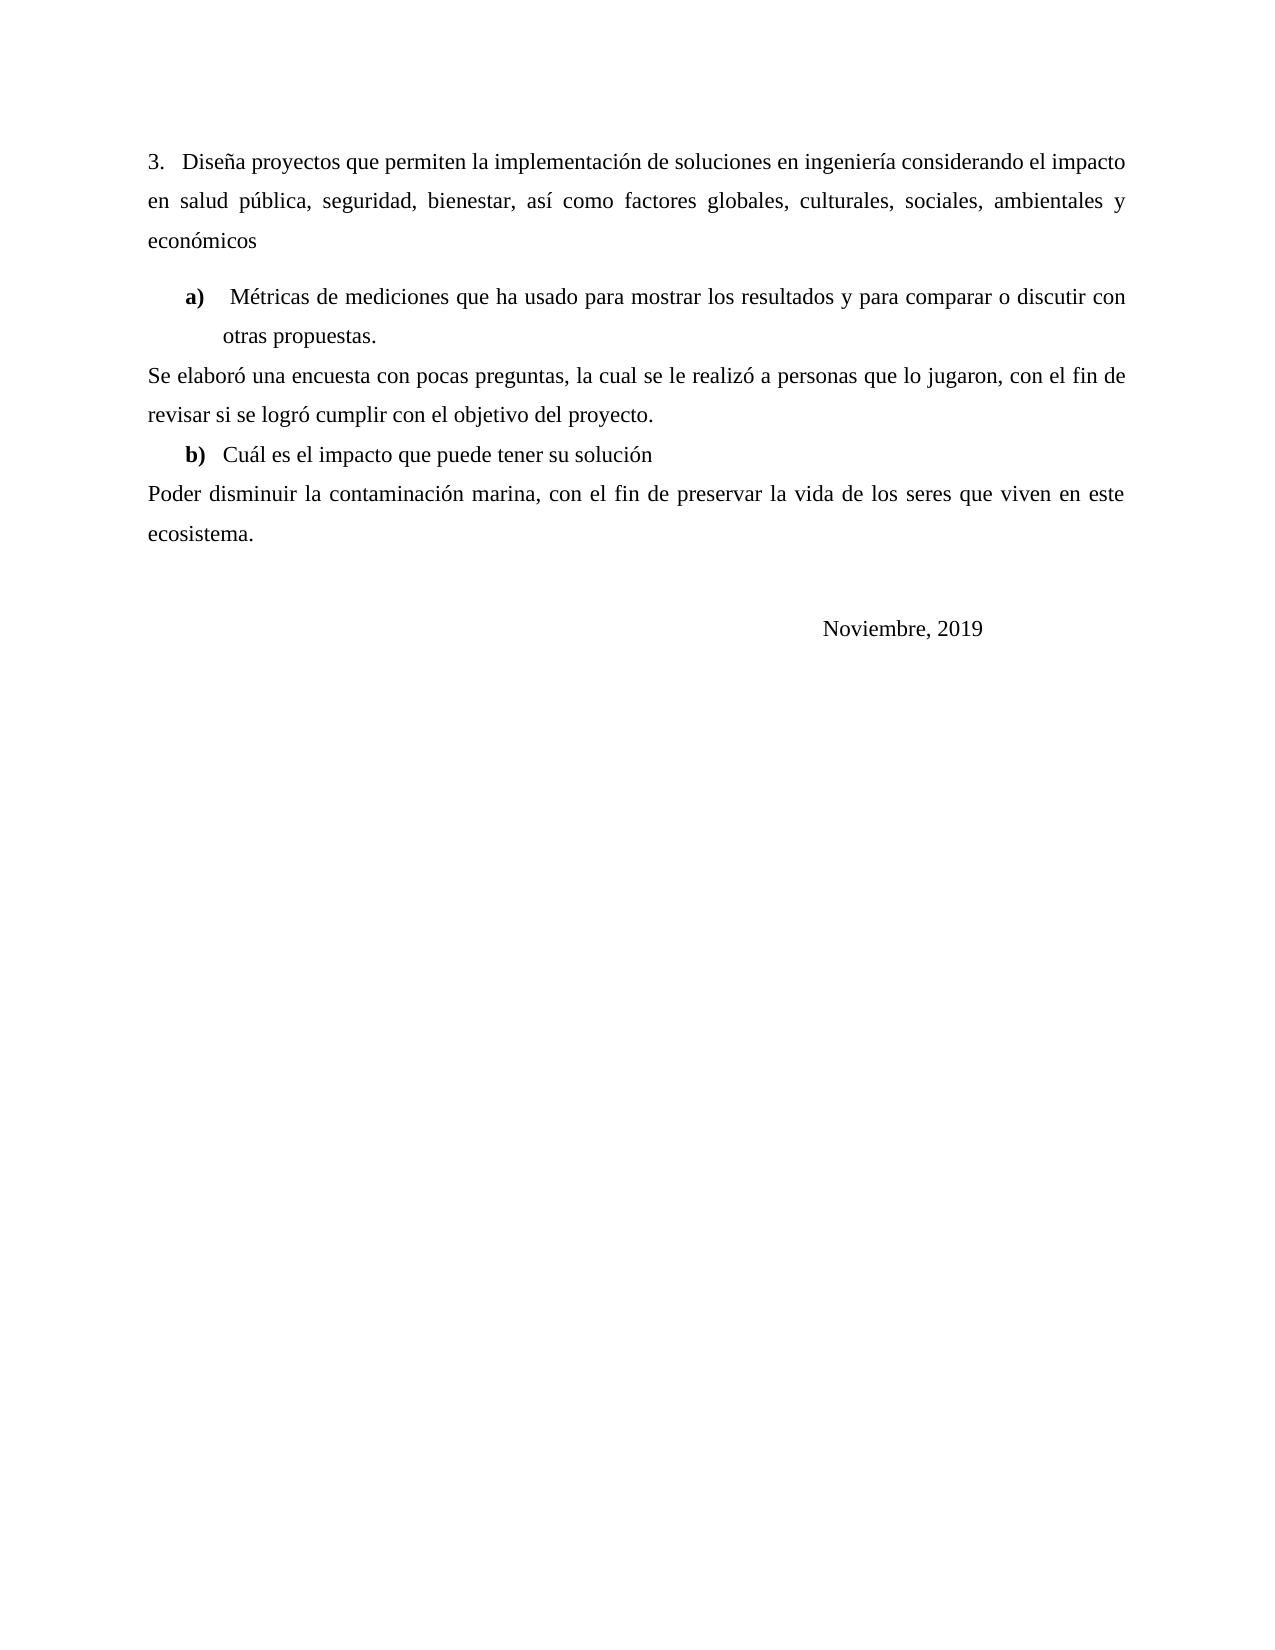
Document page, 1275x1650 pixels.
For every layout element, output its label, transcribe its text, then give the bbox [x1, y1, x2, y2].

list Cuál es el impacto que puede tener su solución [185, 441, 1127, 467]
text 3. Diseña proyectos que permiten la implementación de soluciones en ingeniería considerando el impacto en salud pública, seguridad, bienestar, así como factores globales, culturales, sociales, ambientales y económicos [148, 148, 1127, 253]
text Se elaboró una encuesta con pocas preguntas, la cual se le realizó a personas que lo jugaron, con el fin de revisar si se logró cumplir con el objetivo del proyecto. [148, 362, 1127, 428]
list Métricas de mediciones que ha usado para mostrar los resultados y para comparar o discutir con otras propuestas. [185, 283, 1127, 349]
text Poder disminuir la contaminación marina, con el fin de preservar la vida de los seres que viven en este ecosistema. [148, 480, 1127, 546]
text Noviembre, 2019 [148, 615, 1127, 642]
